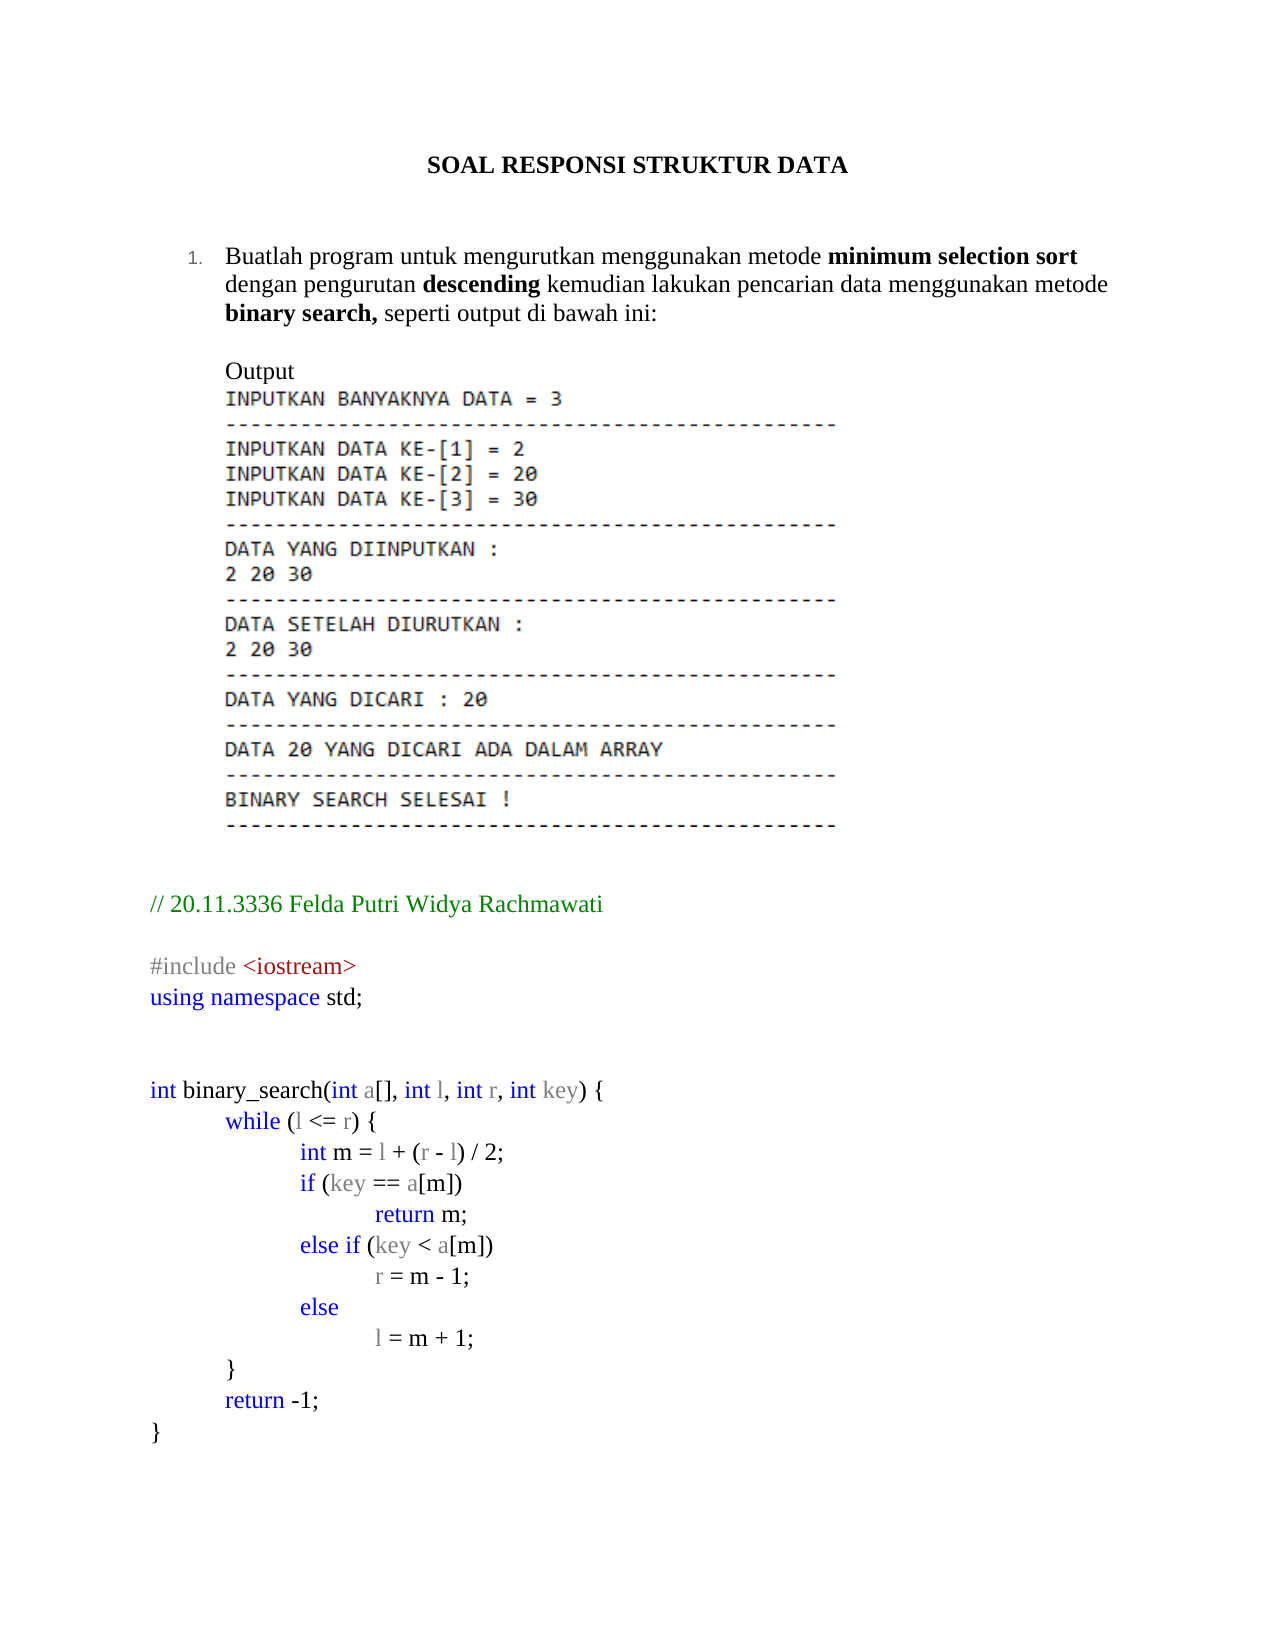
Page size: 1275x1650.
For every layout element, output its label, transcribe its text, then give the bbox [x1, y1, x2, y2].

text if (key == a[m]) [150, 1168, 1125, 1197]
text #include <iostream> [150, 951, 1125, 980]
text else if (key < a[m]) [150, 1230, 1125, 1259]
text } [150, 1417, 1125, 1445]
list Buatlah program untuk mengurutkan menggunakan metode minimum selection sort dengan pengurutan descending kemudian lakukan pencarian data menggunakan metode binary search, seperti output di bawah ini: [187, 241, 1125, 327]
text r = m - 1; [150, 1261, 1125, 1290]
text return m; [150, 1199, 1125, 1228]
picture [225, 384, 896, 827]
text } [150, 1354, 1125, 1383]
text using namespace std; [150, 982, 1125, 1011]
text Output [225, 356, 1125, 384]
text int binary_search(int a[], int l, int r, int key) { [150, 1075, 1125, 1104]
text // 20.11.3336 Felda Putri Widya Rachmawati [150, 889, 1125, 918]
text int m = l + (r - l) / 2; [150, 1137, 1125, 1166]
text while (l <= r) { [150, 1106, 1125, 1135]
text SOAL RESPONSI STRUKTUR DATA [150, 150, 1125, 179]
text return -1; [150, 1386, 1125, 1414]
text l = m + 1; [150, 1323, 1125, 1352]
text else [150, 1292, 1125, 1321]
